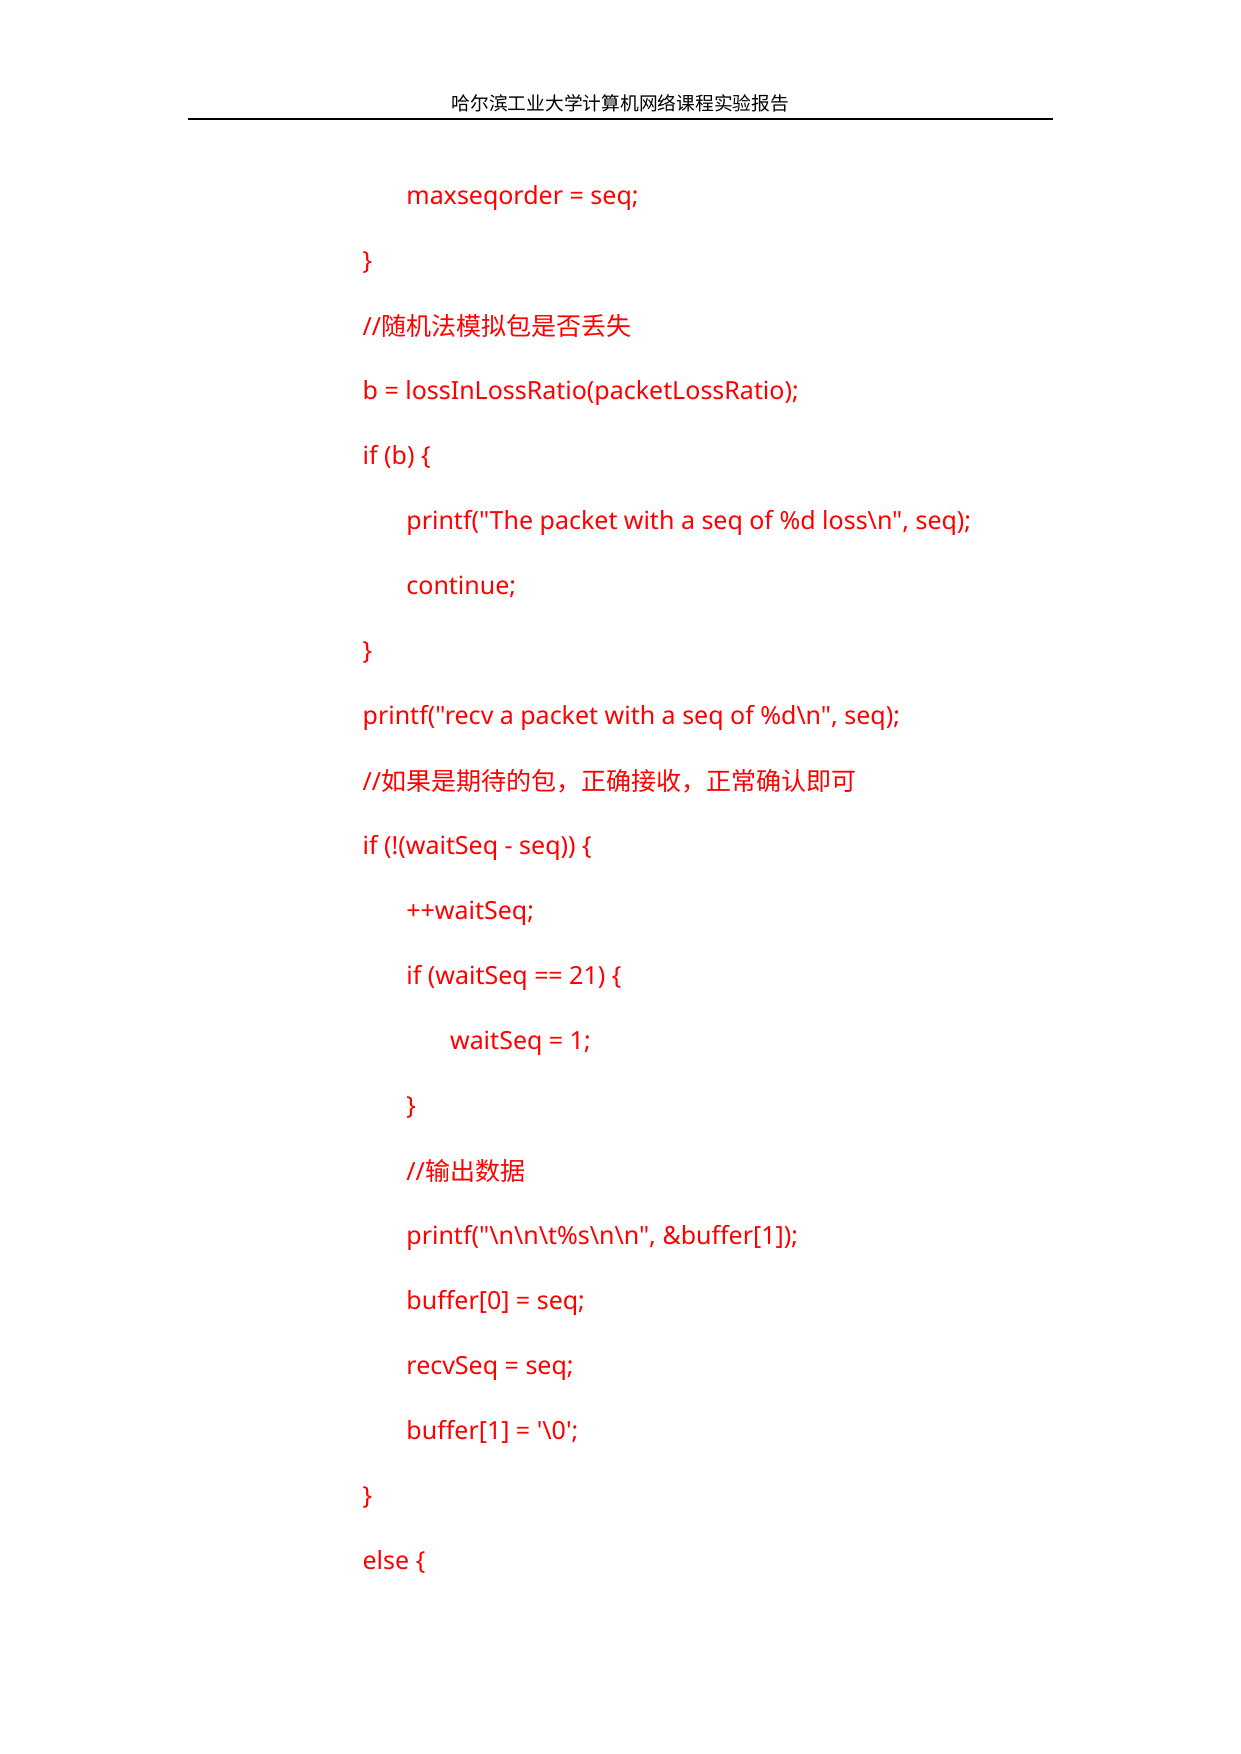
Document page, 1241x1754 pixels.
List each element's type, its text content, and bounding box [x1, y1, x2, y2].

text recvSeq = seq; [187, 1332, 1053, 1397]
text //输出数据 [187, 1137, 1053, 1202]
text //如果是期待的包，正确接收，正常确认即可 [187, 747, 1053, 812]
text } [187, 1072, 1053, 1137]
text if (!(waitSeq - seq)) { [187, 812, 1053, 877]
text printf("The packet with a seq of %d loss\n", seq); [187, 487, 1053, 552]
text buffer[1] = '\0'; [187, 1397, 1053, 1462]
text } [187, 227, 1053, 292]
text } [187, 617, 1053, 682]
text printf("\n\n\t%s\n\n", &buffer[1]); [187, 1202, 1053, 1267]
text printf("recv a packet with a seq of %d\n", seq); [187, 682, 1053, 747]
text b = lossInLossRatio(packetLossRatio); [187, 357, 1053, 422]
text //随机法模拟包是否丢失 [187, 292, 1053, 357]
text maxseqorder = seq; [187, 162, 1053, 227]
text buffer[0] = seq; [187, 1267, 1053, 1332]
text } [187, 1462, 1053, 1527]
text continue; [187, 552, 1053, 617]
text if (b) { [187, 422, 1053, 487]
text ++waitSeq; [187, 877, 1053, 942]
text waitSeq = 1; [187, 1007, 1053, 1072]
text else { [187, 1527, 1053, 1592]
text if (waitSeq == 21) { [187, 942, 1053, 1007]
